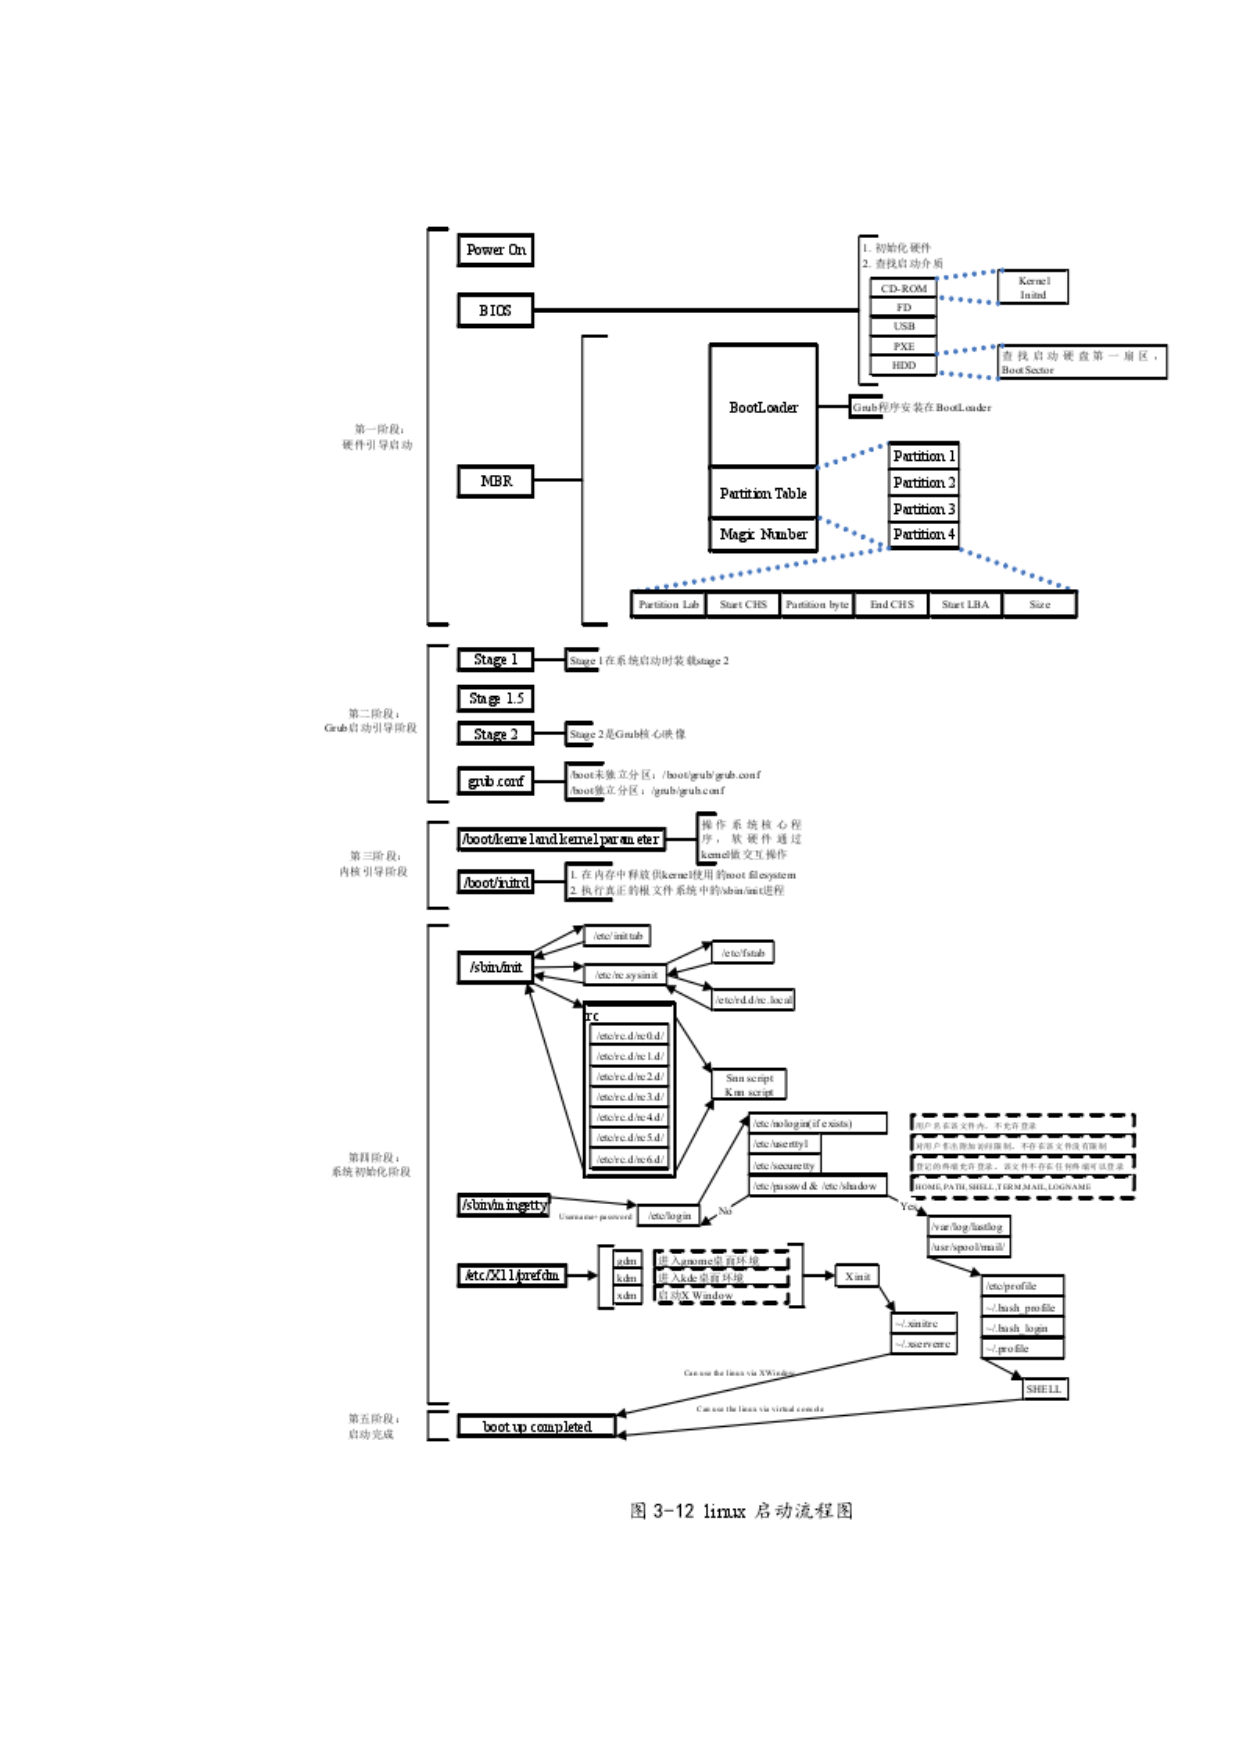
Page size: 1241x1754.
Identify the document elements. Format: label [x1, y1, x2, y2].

picture [250, 177, 1174, 1526]
